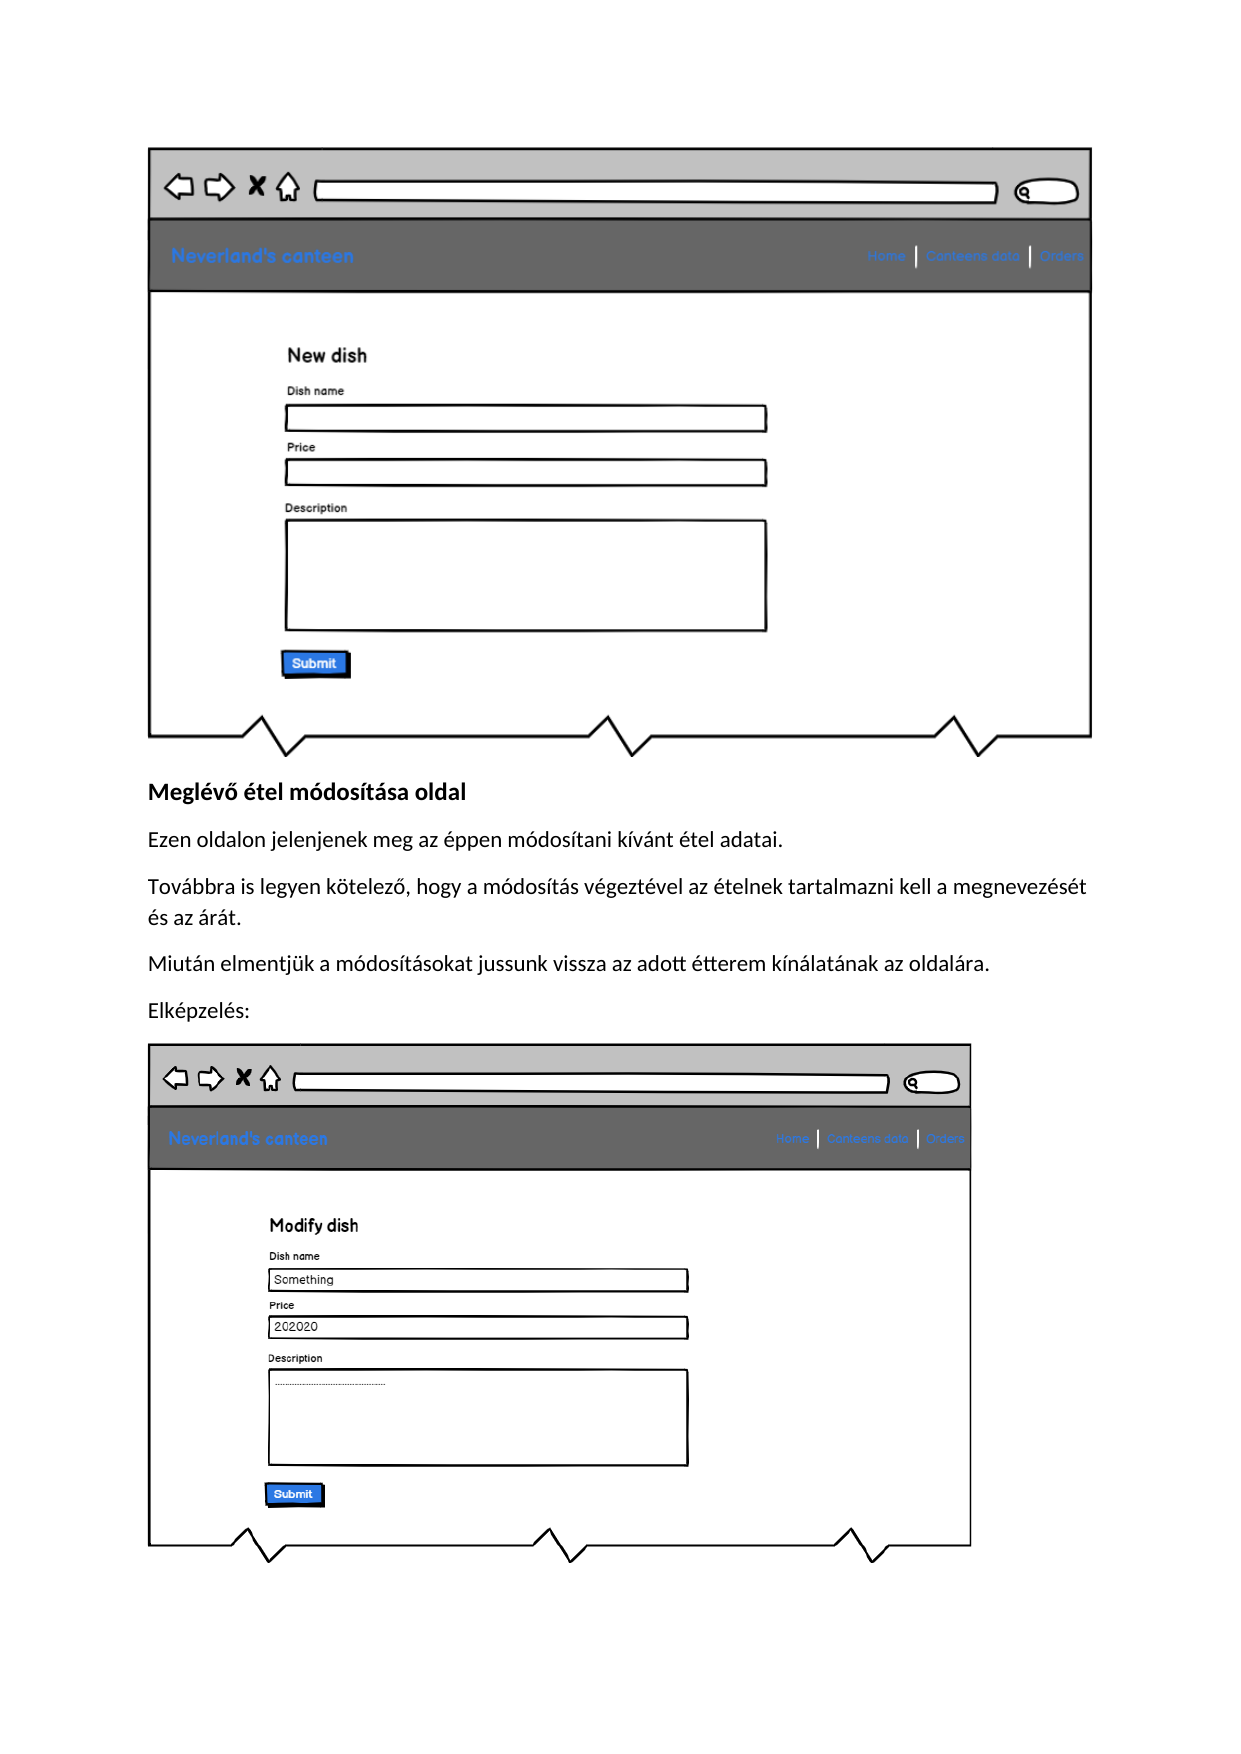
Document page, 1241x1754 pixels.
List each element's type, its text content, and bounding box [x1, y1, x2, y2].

picture [147, 1043, 972, 1563]
text Miután elmentjük a módosításokat jussunk vissza az adott étterem kínálatának az oldalára. [148, 949, 1093, 977]
picture [147, 147, 1093, 757]
text Továbbra is legyen kötelező, hogy a módosítás végeztével az ételnek tartalmazni kell a megnevezését és az árát. [148, 872, 1093, 931]
text Elképzelés: [148, 996, 1093, 1024]
text Ezen oldalon jelenjenek meg az éppen módosítani kívánt étel adatai. [148, 826, 1093, 853]
text Meglévő étel módosítása oldal [148, 776, 1093, 806]
